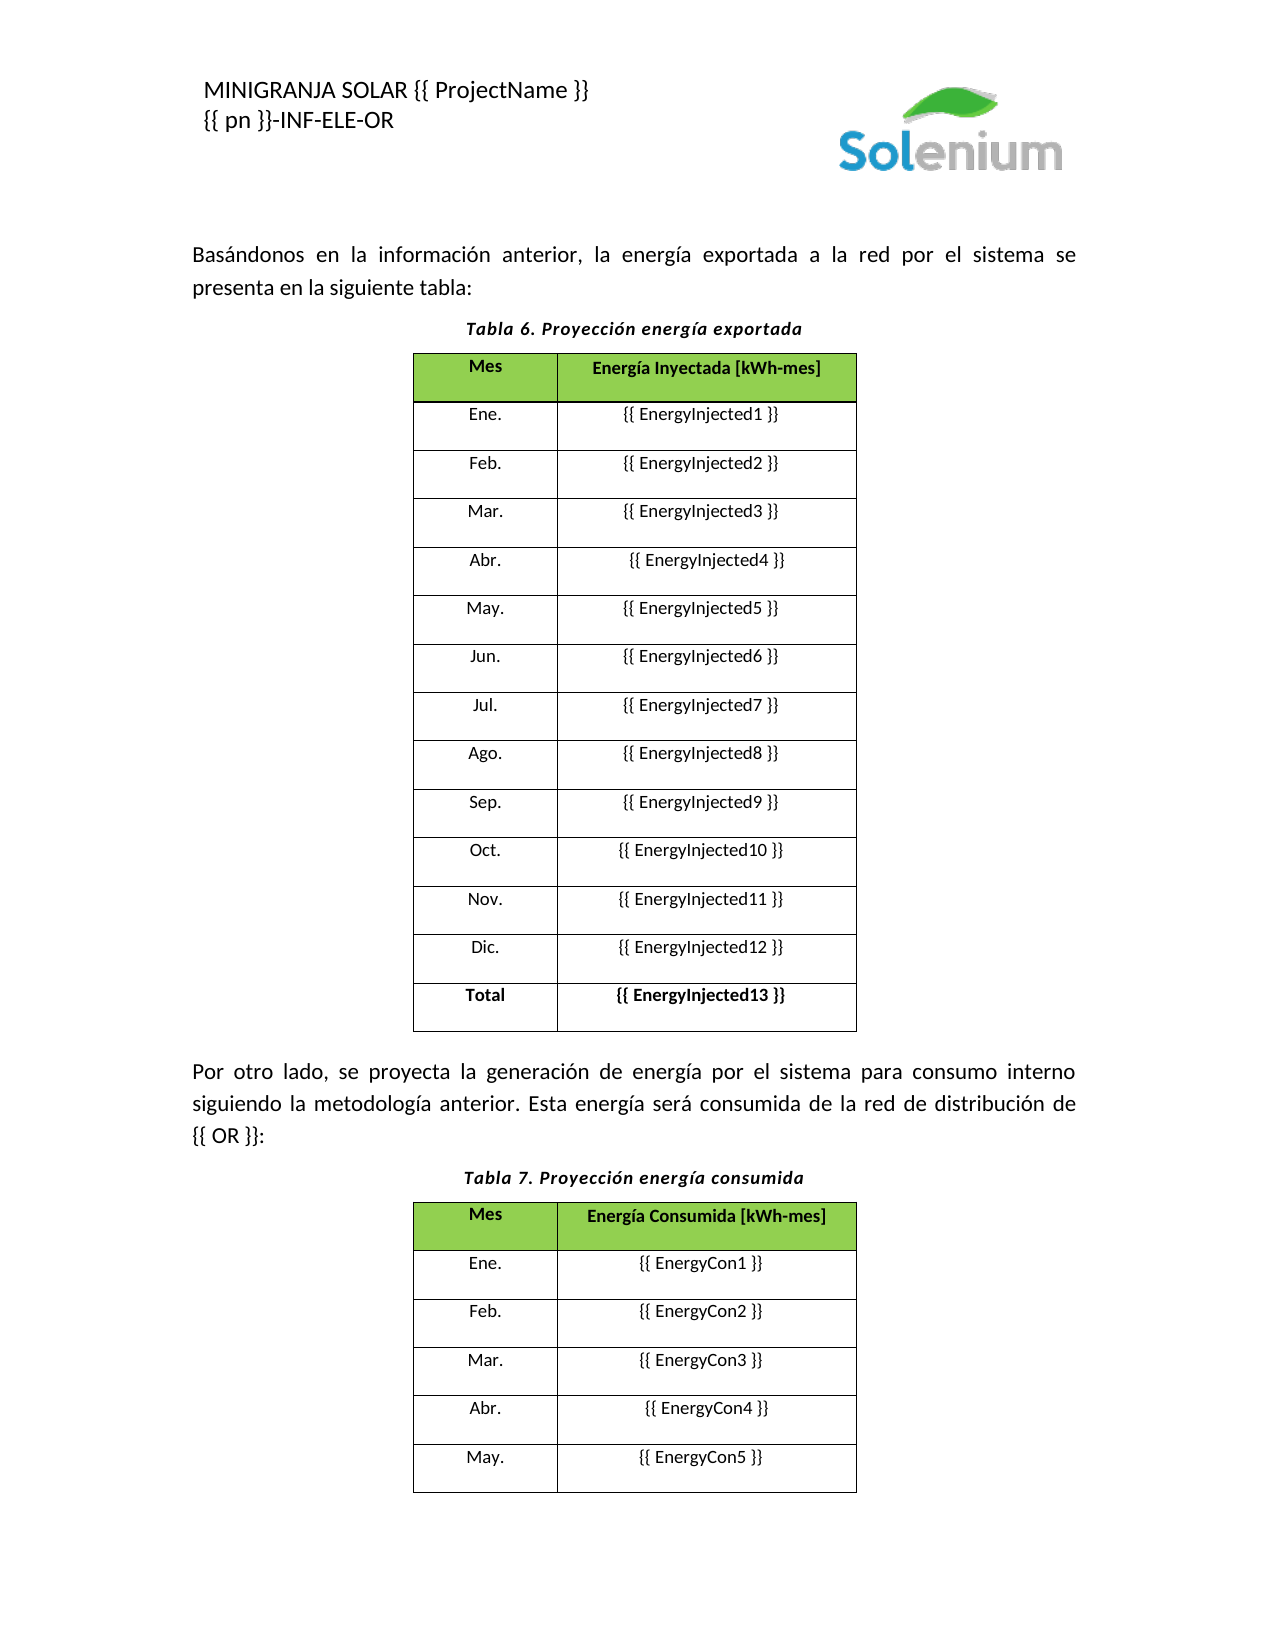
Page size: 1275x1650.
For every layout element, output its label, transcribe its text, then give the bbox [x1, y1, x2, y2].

table_cell {{ EnergyInjected9 }} [558, 790, 856, 837]
table_cell Jun. [414, 645, 557, 692]
text Tabla 6. Proyección energía exportada [192, 317, 1078, 340]
table_cell {{ EnergyCon4 }} [558, 1396, 856, 1444]
table_cell {{ EnergyInjected13 }} [558, 984, 856, 1031]
table_cell {{ EnergyInjected10 }} [558, 838, 856, 886]
table_header Mes [414, 1203, 557, 1250]
table_cell Oct. [414, 838, 557, 886]
table_cell Abr. [414, 548, 557, 595]
table_header Energía Consumida [kWh-mes] [558, 1203, 856, 1250]
table_header Mes [414, 354, 557, 401]
table_cell {{ EnergyInjected11 }} [558, 887, 856, 934]
table_cell Mar. [414, 499, 557, 547]
table_cell Total [414, 984, 557, 1031]
text Tabla 7. Proyección energía consumida [192, 1166, 1078, 1189]
table_cell {{ EnergyInjected2 }} [558, 451, 856, 498]
table_cell Nov. [414, 887, 557, 934]
table_cell {{ EnergyCon1 }} [558, 1251, 856, 1298]
table_cell {{ EnergyInjected4 }} [558, 548, 856, 595]
table_cell {{ EnergyInjected7 }} [558, 693, 856, 740]
text Por otro lado, se proyecta la generación de energía por el sistema para consumo interno siguiendo la metodología anterior. Esta energía será consumida de la red de distribución de {{ OR }}: [192, 1057, 1078, 1149]
table_cell Feb. [414, 1300, 557, 1347]
table_cell {{ EnergyInjected5 }} [558, 596, 856, 643]
picture [839, 87, 1062, 171]
table_cell {{ EnergyInjected3 }} [558, 499, 856, 547]
table_header Energía Inyectada [kWh-mes] [558, 354, 856, 401]
table_cell {{ EnergyInjected1 }} [558, 403, 856, 450]
table_cell {{ EnergyInjected8 }} [558, 741, 856, 789]
table_cell {{ EnergyCon2 }} [558, 1300, 856, 1347]
table_cell Dic. [414, 935, 557, 983]
table_cell Mar. [414, 1348, 557, 1395]
table_cell Abr. [414, 1396, 557, 1444]
table_cell Ago. [414, 741, 557, 789]
table_cell May. [414, 1445, 557, 1492]
table_cell Feb. [414, 451, 557, 498]
text Basándonos en la información anterior, la energía exportada a la red por el sistema se presenta en la siguiente tabla: [192, 241, 1078, 301]
table_cell {{ EnergyCon3 }} [558, 1348, 856, 1395]
table_cell {{ EnergyInjected6 }} [558, 645, 856, 692]
table_cell Jul. [414, 693, 557, 740]
table_cell {{ EnergyInjected12 }} [558, 935, 856, 983]
table_cell Ene. [414, 403, 557, 450]
table_cell May. [414, 596, 557, 643]
table_cell {{ EnergyCon5 }} [558, 1445, 856, 1492]
table_cell Sep. [414, 790, 557, 837]
table_cell Ene. [414, 1251, 557, 1298]
